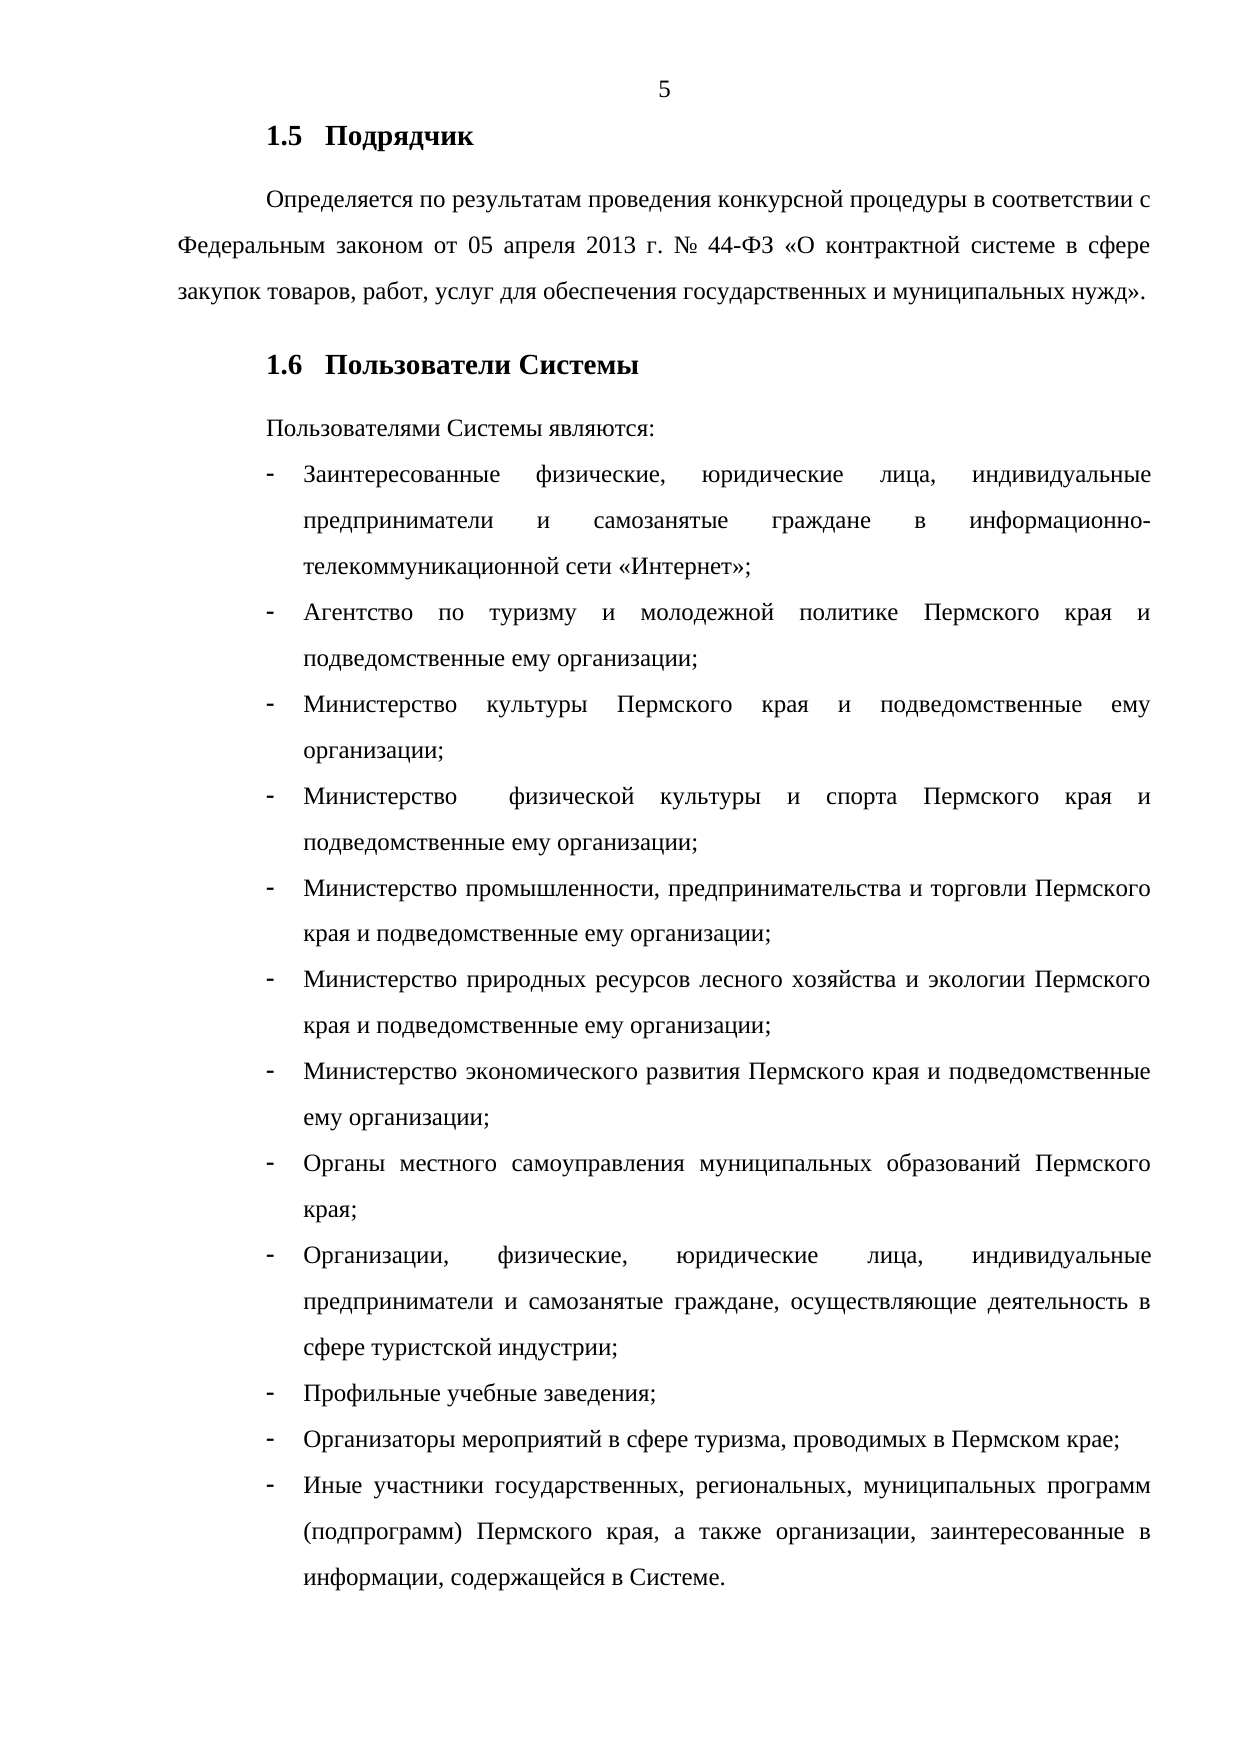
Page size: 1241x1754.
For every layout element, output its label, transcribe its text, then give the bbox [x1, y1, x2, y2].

list Пользователи Системы [177, 347, 1152, 381]
text Профильные учебные заведения; [266, 1378, 1152, 1407]
text Агентство по туризму и молодежной политике Пермского края и подведомственные ему организации; [266, 597, 1152, 672]
text Заинтересованные физические, юридические лица, индивидуальные предприниматели и самозанятые граждане в информационно-телекоммуникационной сети «Интернет»; [266, 459, 1152, 580]
text Организации, физические, юридические лица, индивидуальные предприниматели и самозанятые граждане, осуществляющие деятельность в сфере туристской индустрии; [266, 1240, 1152, 1361]
text Министерство экономического развития Пермского края и подведомственные ему организации; [266, 1056, 1152, 1131]
text Министерство физической культуры и спорта Пермского края и подведомственные ему организации; [266, 781, 1152, 855]
text Министерство природных ресурсов лесного хозяйства и экологии Пермского края и подведомственные ему организации; [266, 964, 1152, 1039]
text Пользователями Системы являются: [177, 413, 1152, 442]
text Организаторы мероприятий в сфере туризма, проводимых в Пермском крае; [266, 1424, 1152, 1453]
text Министерство культуры Пермского края и подведомственные ему организации; [266, 689, 1152, 763]
text Министерство промышленности, предпринимательства и торговли Пермского края и подведомственные ему организации; [266, 873, 1152, 947]
text Иные участники государственных, региональных, муниципальных программ (подпрограмм) Пермского края, а также организации, заинтересованные в информации, содержащейся в Системе. [266, 1470, 1152, 1590]
text Органы местного самоуправления муниципальных образований Пермского края; [266, 1148, 1152, 1223]
text Определяется по результатам проведения конкурсной процедуры в соответствии с Федеральным законом от 05 апреля 2013 г. № 44-ФЗ «О контрактной системе в сфере закупок товаров, работ, услуг для обеспечения государственных и муниципальных нужд». [177, 184, 1152, 305]
list Подрядчик [177, 118, 1152, 152]
